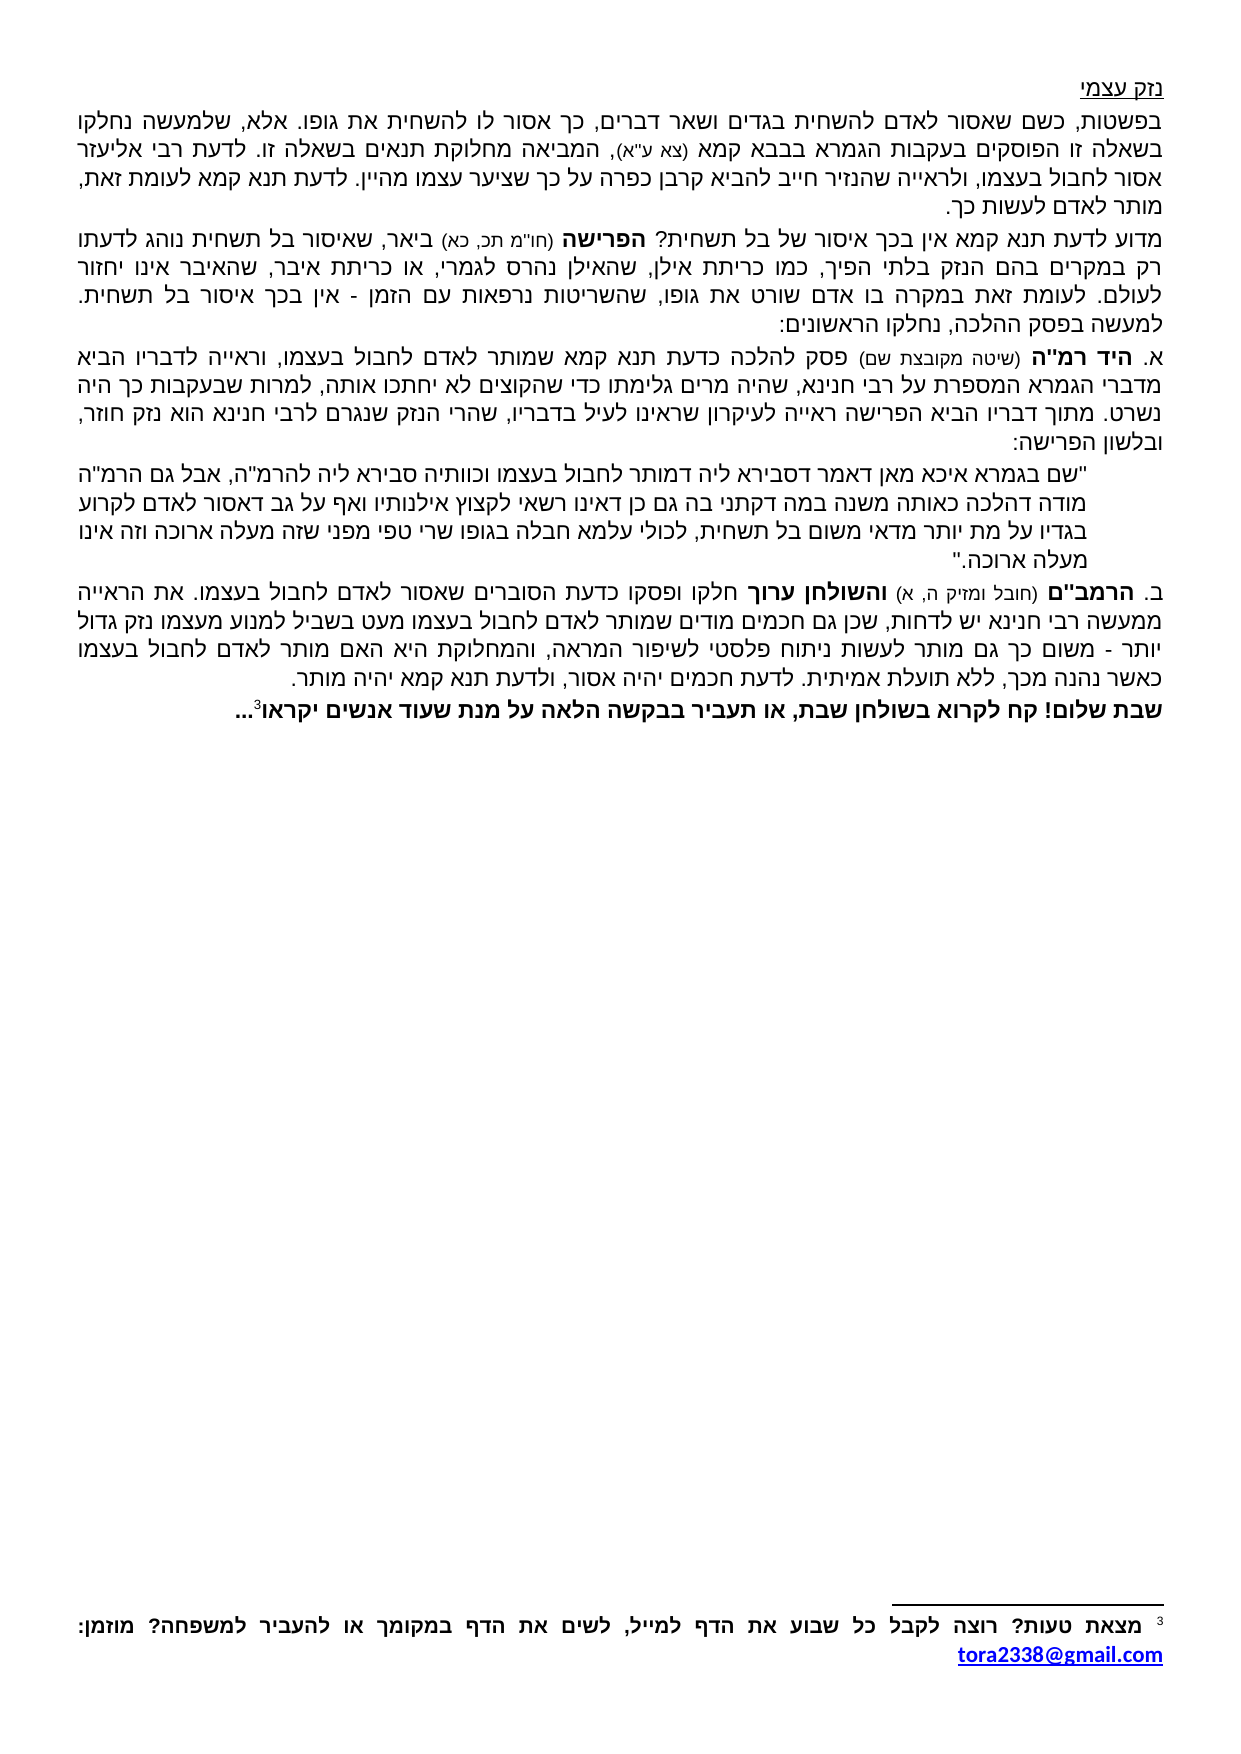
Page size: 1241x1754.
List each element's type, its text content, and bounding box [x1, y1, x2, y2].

text מדוע לדעת תנא קמא אין בכך איסור של בל תשחית? הפרישה (חו''מ תכ, כא) ביאר, שאיסור בל תשחית נוהג לדעתו רק במקרים בהם הנזק בלתי הפיך, כמו כריתת אילן, שהאילן נהרס לגמרי, או כריתת איבר, שהאיבר אינו יחזור לעולם. לעומת זאת במקרה בו אדם שורט את גופו, שהשריטות נרפאות עם הזמן - אין בכך איסור בל תשחית. למעשה בפסק ההלכה, נחלקו הראשונים: [77, 226, 1163, 337]
text נזק עצמי [77, 75, 1163, 101]
text א. היד רמ''ה (שיטה מקובצת שם) פסק להלכה כדעת תנא קמא שמותר לאדם לחבול בעצמו, וראייה לדבריו הביא מדברי הגמרא המספרת על רבי חנינא, שהיה מרים גלימתו כדי שהקוצים לא יחתכו אותה, למרות שבעקבות כך היה נשרט. מתוך דבריו הביא הפרישה ראייה לעיקרון שראינו לעיל בדבריו, שהרי הנזק שנגרם לרבי חנינא הוא נזק חוזר, ובלשון הפרישה: [77, 343, 1163, 455]
text בפשטות, כשם שאסור לאדם להשחית בגדים ושאר דברים, כך אסור לו להשחית את גופו. אלא, שלמעשה נחלקו בשאלה זו הפוסקים בעקבות הגמרא בבבא קמא (צא ע''א), המביאה מחלוקת תנאים בשאלה זו. לדעת רבי אליעזר אסור לחבול בעצמו, ולראייה שהנזיר חייב להביא קרבן כפרה על כך שציער עצמו מהיין. לדעת תנא קמא לעומת זאת, מותר לאדם לעשות כך. [77, 108, 1163, 219]
text ''שם בגמרא איכא מאן דאמר דסבירא ליה דמותר לחבול בעצמו וכוותיה סבירא ליה להרמ"ה, אבל גם הרמ"ה מודה דהלכה כאותה משנה במה דקתני בה גם כן דאינו רשאי לקצוץ אילנותיו ואף על גב דאסור לאדם לקרוע בגדיו על מת יותר מדאי משום בל תשחית, לכולי עלמא חבלה בגופו שרי טפי מפני שזה מעלה ארוכה וזה אינו מעלה ארוכה.'' [77, 461, 1088, 573]
text ב. הרמב''ם (חובל ומזיק ה, א) והשולחן ערוך חלקו ופסקו כדעת הסוברים שאסור לאדם לחבול בעצמו. את הראייה ממעשה רבי חנינא יש לדחות, שכן גם חכמים מודים שמותר לאדם לחבול בעצמו מעט בשביל למנוע מעצמו נזק גדול יותר - משום כך גם מותר לעשות ניתוח פלסטי לשיפור המראה, והמחלוקת היא האם מותר לאדם לחבול בעצמו כאשר נהנה מכך, ללא תועלת אמיתית. לדעת חכמים יהיה אסור, ולדעת תנא קמא יהיה מותר. [77, 579, 1163, 691]
text שבת שלום! קח לקרוא בשולחן שבת, או תעביר בבקשה הלאה על מנת שעוד אנשים יקראו... [77, 697, 1163, 723]
